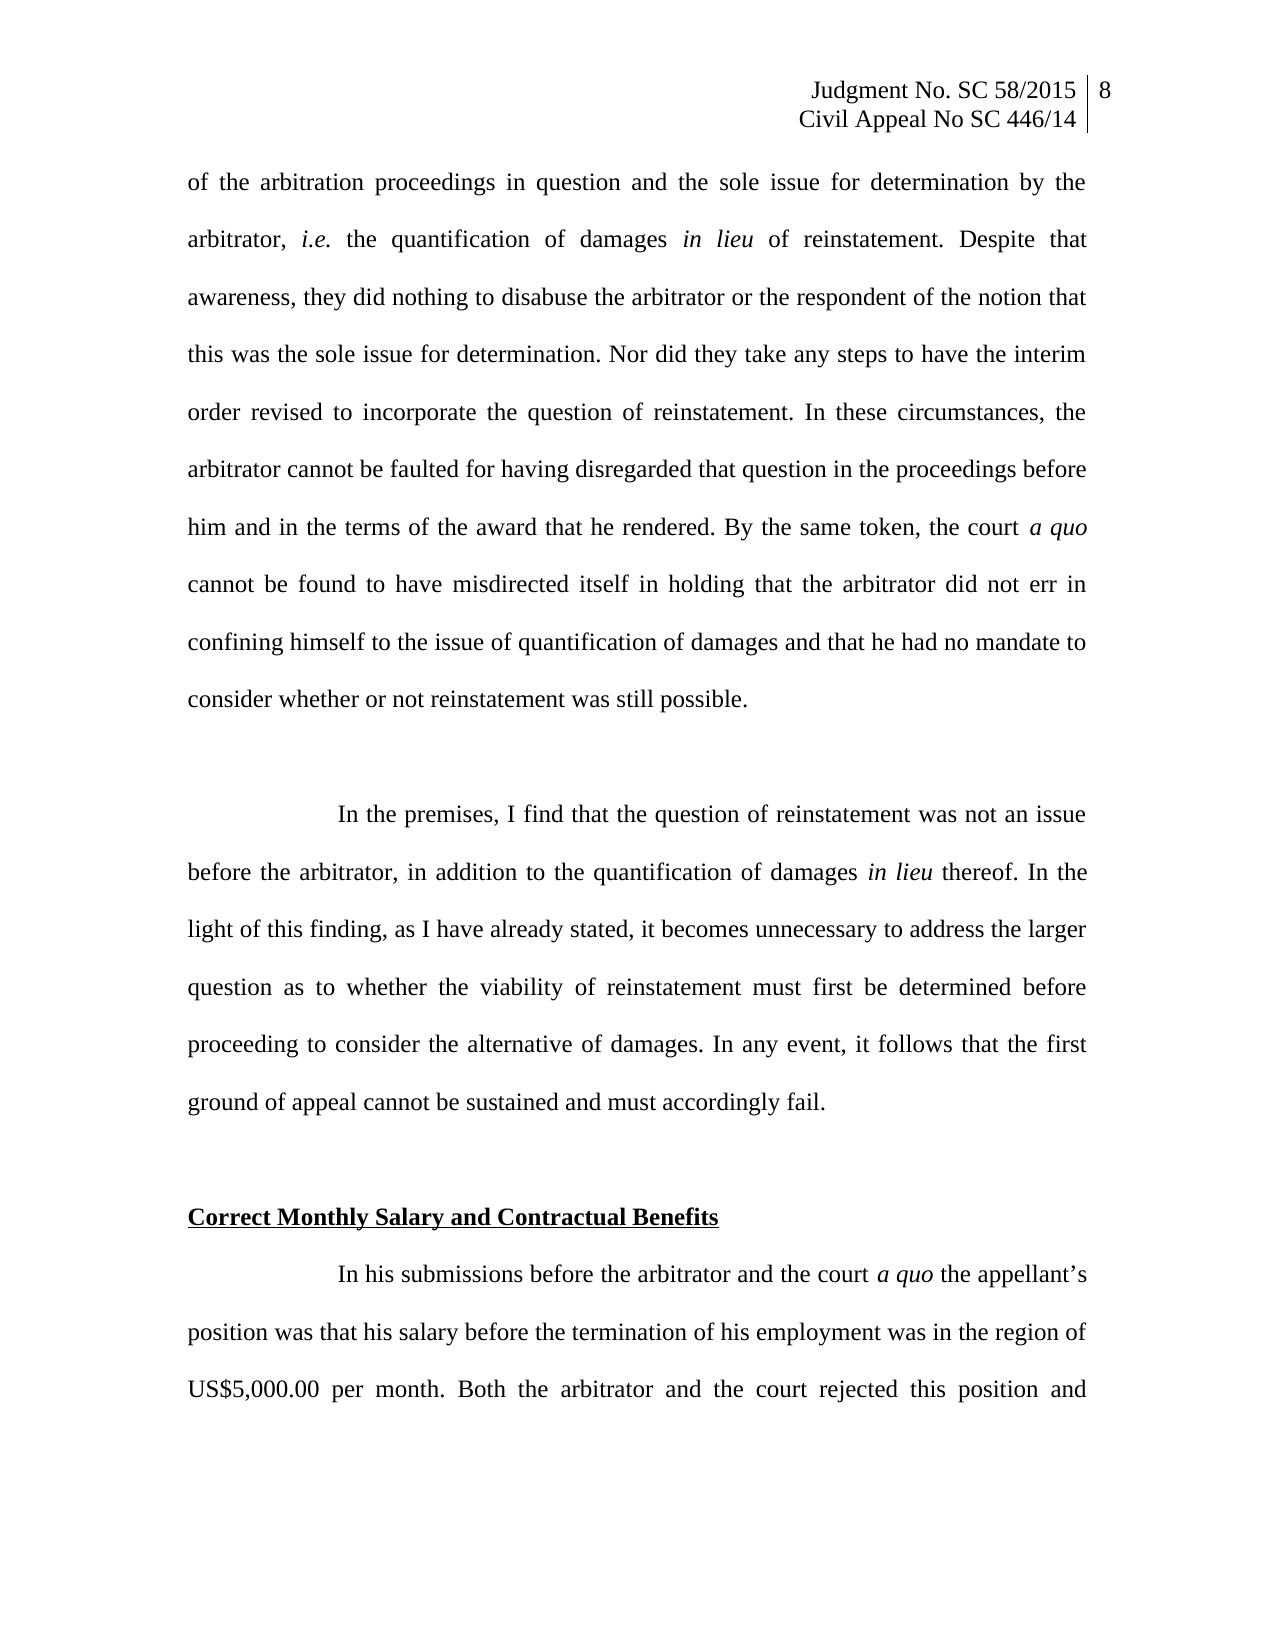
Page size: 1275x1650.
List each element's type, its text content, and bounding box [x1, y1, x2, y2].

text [187, 1259, 1087, 1403]
text Correct Monthly Salary and Contractual Benefits [187, 1202, 1087, 1230]
text In the premises, I find that the question of reinstatement was not an issue before the arbitrator, in addition to the quantification of damages in lieu thereof. In the light of this finding, as I have already stated, it becomes unnecessary to address the larger question as to whether the viability of reinstatement must first be determined before proceeding to consider the alternative of damages. In any event, it follows that the first ground of appeal cannot be sustained and must accordingly fail. [187, 799, 1087, 1115]
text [187, 167, 1087, 713]
